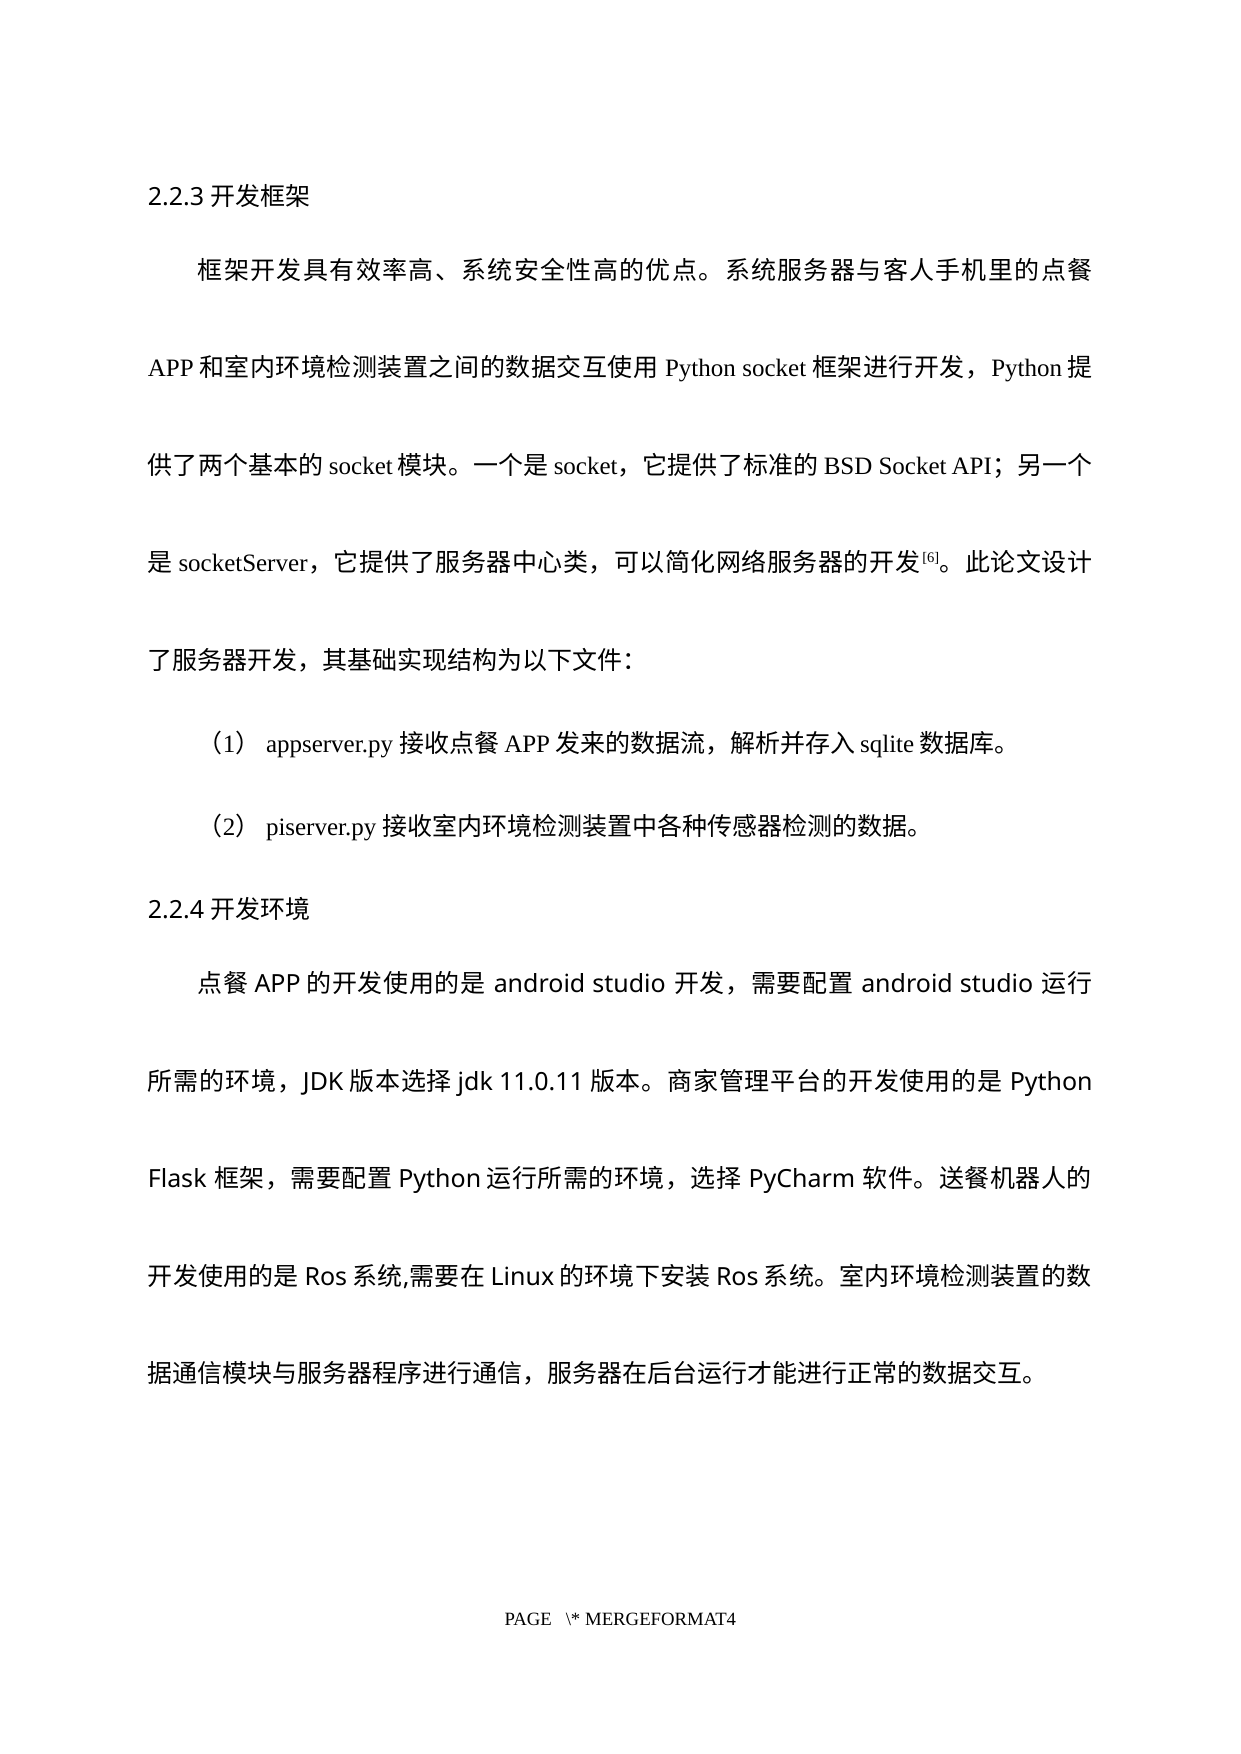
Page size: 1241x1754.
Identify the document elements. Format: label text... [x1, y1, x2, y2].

text （2） piserver.py 接收室内环境检测装置中各种传感器检测的数据。 [148, 792, 1092, 857]
subtitle 2.2.4 开发环境 [148, 875, 1092, 940]
text 框架开发具有效率高、系统安全性高的优点。系统服务器与客人手机里的点餐APP和室内环境检测装置之间的数据交互使用Python socket框架进行开发，Python提供了两个基本的socket模块。一个是socket，它提供了标准的BSD Socket API；另一个是socketServer，它提供了服务器中心类，可以简化网络服务器的开发[6]。此论文设计了服务器开发，其基础实现结构为以下文件： [148, 236, 1092, 691]
subtitle 2.2.3 开发框架 [148, 162, 1092, 227]
text 点餐APP的开发使用的是 android studio 开发，需要配置 android studio 运行所需的环境，JDK版本选择jdk 11.0.11版本。商家管理平台的开发使用的是 Python Flask 框架，需要配置Python运行所需的环境，选择 PyCharm 软件。送餐机器人的开发使用的是Ros系统,需要在Linux的环境下安装Ros系统。室内环境检测装置的数据通信模块与服务器程序进行通信，服务器在后台运行才能进行正常的数据交互。 [148, 949, 1092, 1404]
text （1） appserver.py 接收点餐APP发来的数据流，解析并存入sqlite数据库。 [148, 709, 1092, 774]
